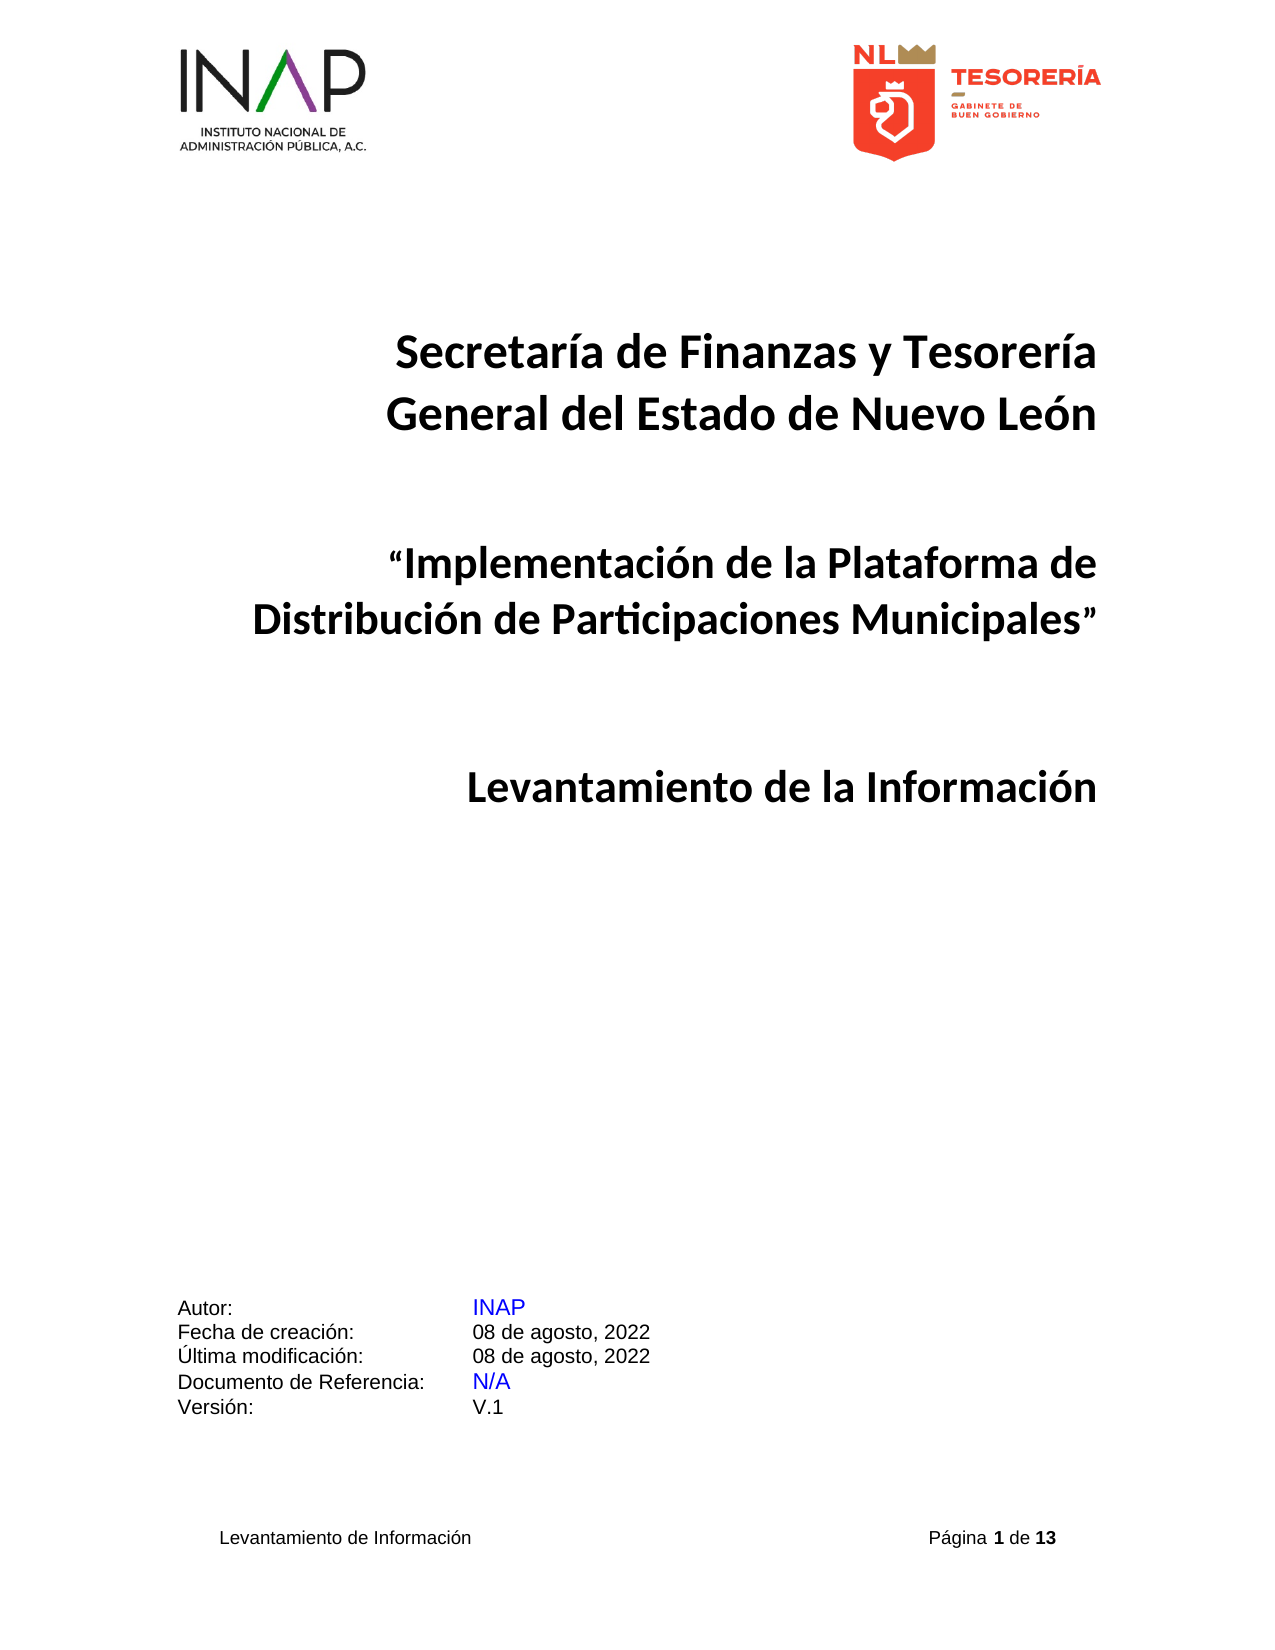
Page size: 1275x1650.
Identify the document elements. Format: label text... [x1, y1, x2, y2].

text Documento de Referencia: N/A [177, 1368, 1093, 1394]
text Secretaría de Finanzas y Tesorería [177, 320, 1098, 381]
text Fecha de creación: 08 de agosto, 2022 [177, 1320, 1093, 1344]
picture [846, 42, 1153, 164]
text Versión: V.1 [177, 1394, 1093, 1418]
text Última modificación: 08 de agosto, 2022 [177, 1344, 1093, 1368]
text General del Estado de Nuevo León [177, 381, 1098, 442]
text Levantamiento de la Información [177, 758, 1098, 814]
text Autor: INAP [177, 1294, 1093, 1320]
picture [143, 33, 400, 168]
text “Implementación de la Plataforma de Distribución de Participaciones Municipales” [177, 534, 1098, 646]
